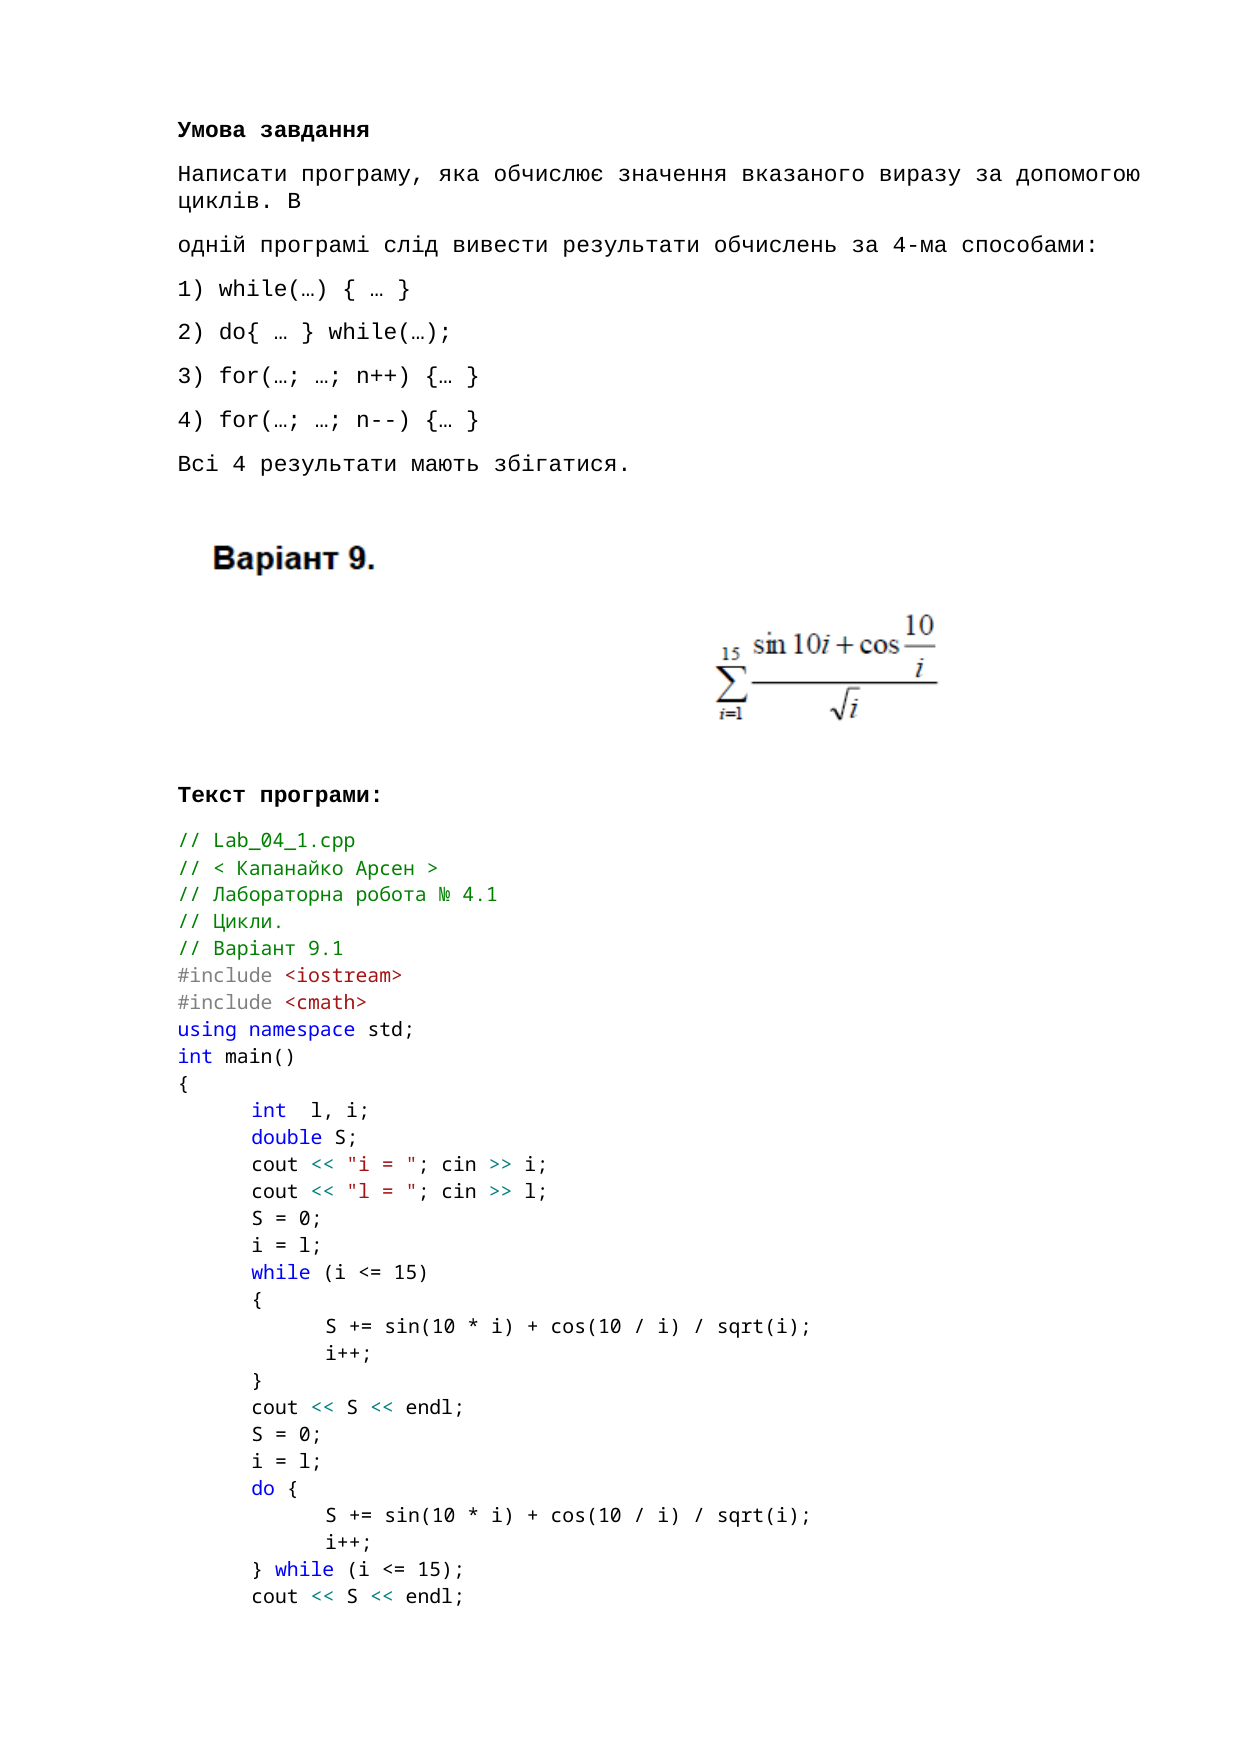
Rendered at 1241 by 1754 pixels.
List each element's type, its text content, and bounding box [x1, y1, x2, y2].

text i++; [177, 1528, 1152, 1555]
text // Lab_04_1.cpp [177, 827, 1152, 854]
text Написати програму, яка обчислює значення вказаного виразу за допомогою циклів. В [177, 162, 1152, 215]
text 3) for(…; …; n++) {… } [177, 364, 1152, 391]
text i = l; [177, 1231, 1152, 1258]
text int main() [177, 1043, 1152, 1069]
picture [177, 496, 1031, 765]
text double S; [177, 1123, 1152, 1151]
text S += sin(10 * i) + cos(10 / i) / sqrt(i); [177, 1501, 1152, 1528]
text // Варіант 9.1 [177, 935, 1152, 962]
text #include <cmath> [177, 989, 1152, 1016]
text { [177, 1285, 1152, 1312]
text S = 0; [177, 1204, 1152, 1231]
text { [177, 1069, 1152, 1097]
text cout << "l = "; cin >> l; [177, 1177, 1152, 1204]
text cout << S << endl; [177, 1393, 1152, 1420]
text Текст програми: [177, 783, 1152, 809]
text S += sin(10 * i) + cos(10 / i) / sqrt(i); [177, 1312, 1152, 1339]
text } [177, 1366, 1152, 1393]
text i = l; [177, 1447, 1152, 1474]
text cout << "i = "; cin >> i; [177, 1151, 1152, 1177]
text } while (i <= 15); [177, 1555, 1152, 1582]
text // Лабораторна робота № 4.1 [177, 881, 1152, 908]
text do { [177, 1474, 1152, 1501]
text 2) do{ … } while(…); [177, 321, 1152, 347]
text // Цикли. [177, 908, 1152, 935]
text S = 0; [177, 1420, 1152, 1447]
text #include <iostream> [177, 962, 1152, 989]
text while (i <= 15) [177, 1258, 1152, 1285]
text using namespace std; [177, 1016, 1152, 1043]
text одній програмі слід вивести результати обчислень за 4-ма способами: [177, 233, 1152, 259]
text cout << S << endl; [177, 1582, 1152, 1609]
text // < Капанайко Арсен > [177, 854, 1152, 881]
text i++; [177, 1339, 1152, 1366]
text Умова завдання [177, 118, 1152, 144]
text Всі 4 результати мають збігатися. [177, 452, 1152, 478]
text 4) for(…; …; n--) {… } [177, 408, 1152, 434]
text int l, i; [177, 1097, 1152, 1123]
text 1) while(…) { … } [177, 277, 1152, 303]
